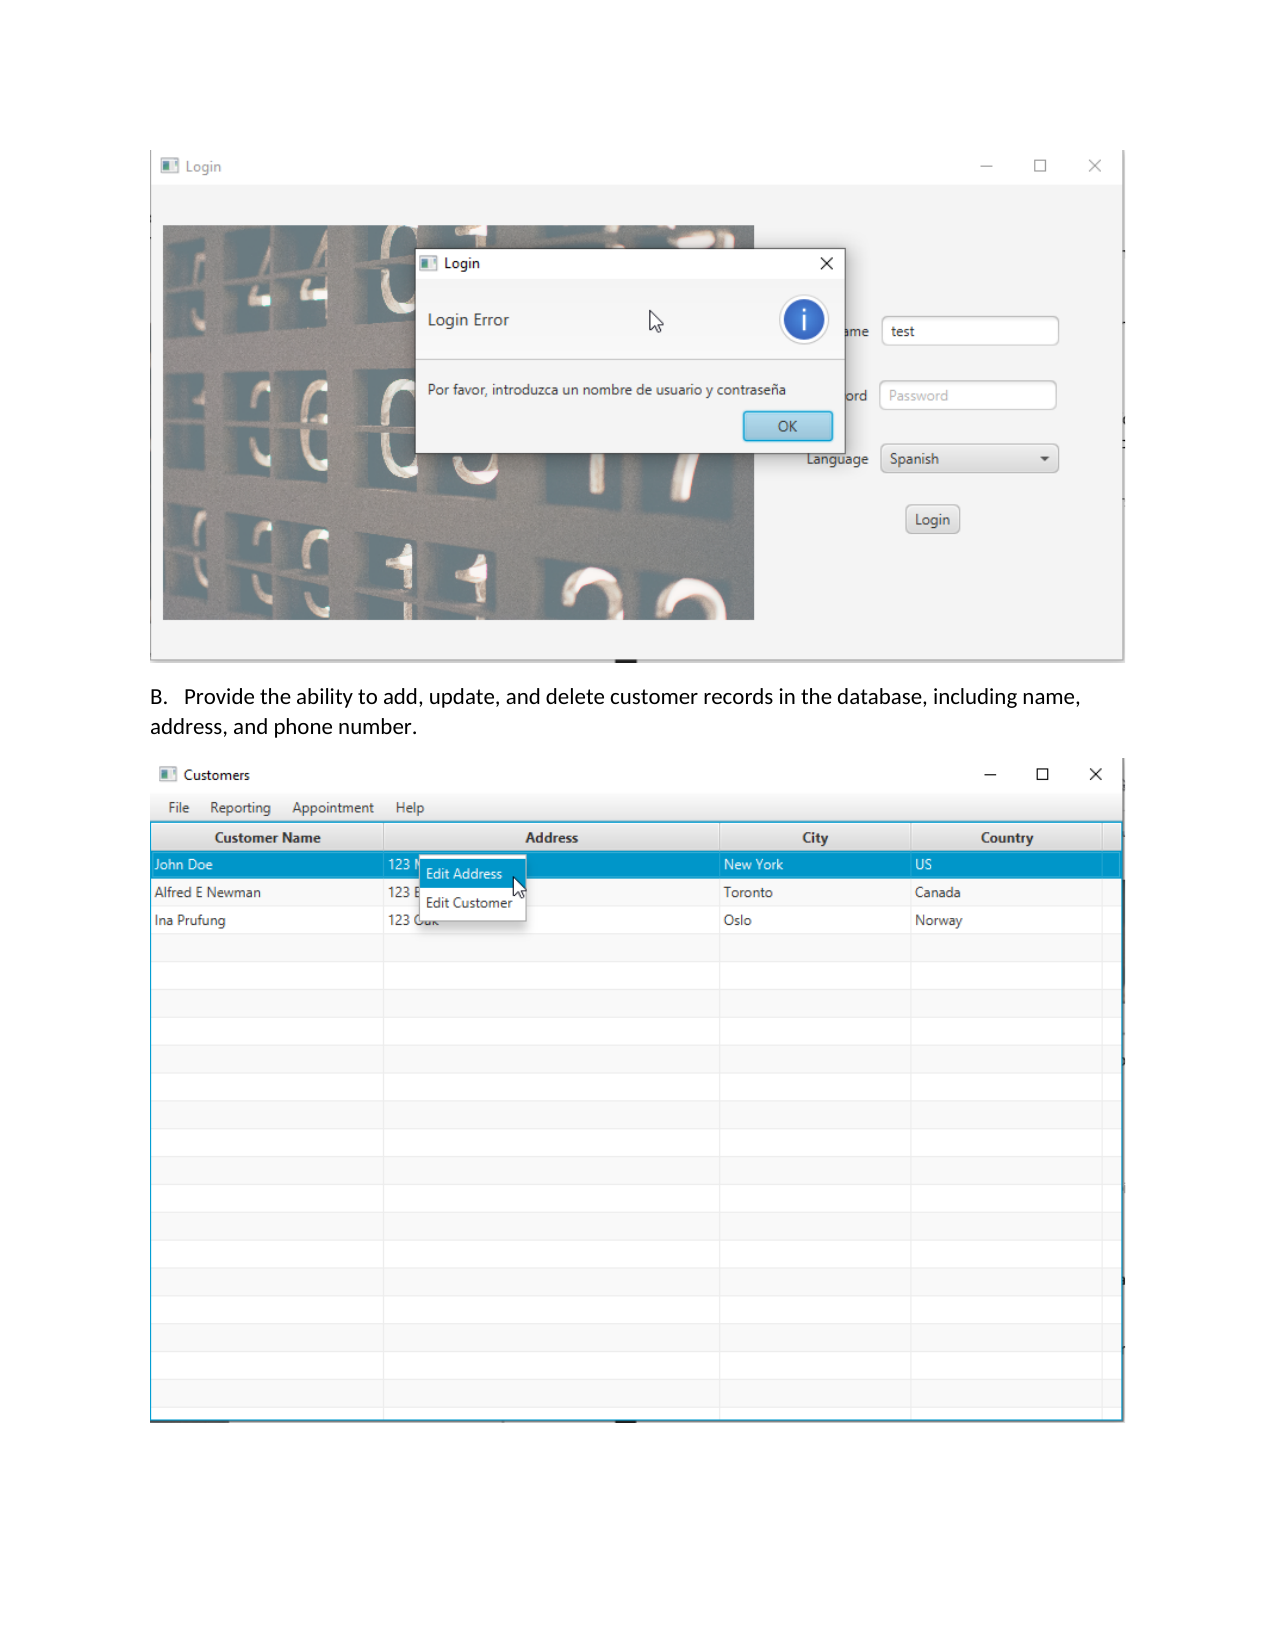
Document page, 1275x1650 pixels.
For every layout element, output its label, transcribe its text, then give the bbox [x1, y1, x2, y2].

picture [150, 758, 1125, 1423]
picture [150, 150, 1125, 663]
picture [189, 859, 194, 868]
picture [157, 860, 162, 868]
picture [484, 872, 493, 877]
text B. Provide the ability to add, update, and delete customer records in the database, including name, address, and phone number. [150, 682, 1125, 740]
picture [922, 860, 927, 868]
picture [736, 863, 751, 869]
